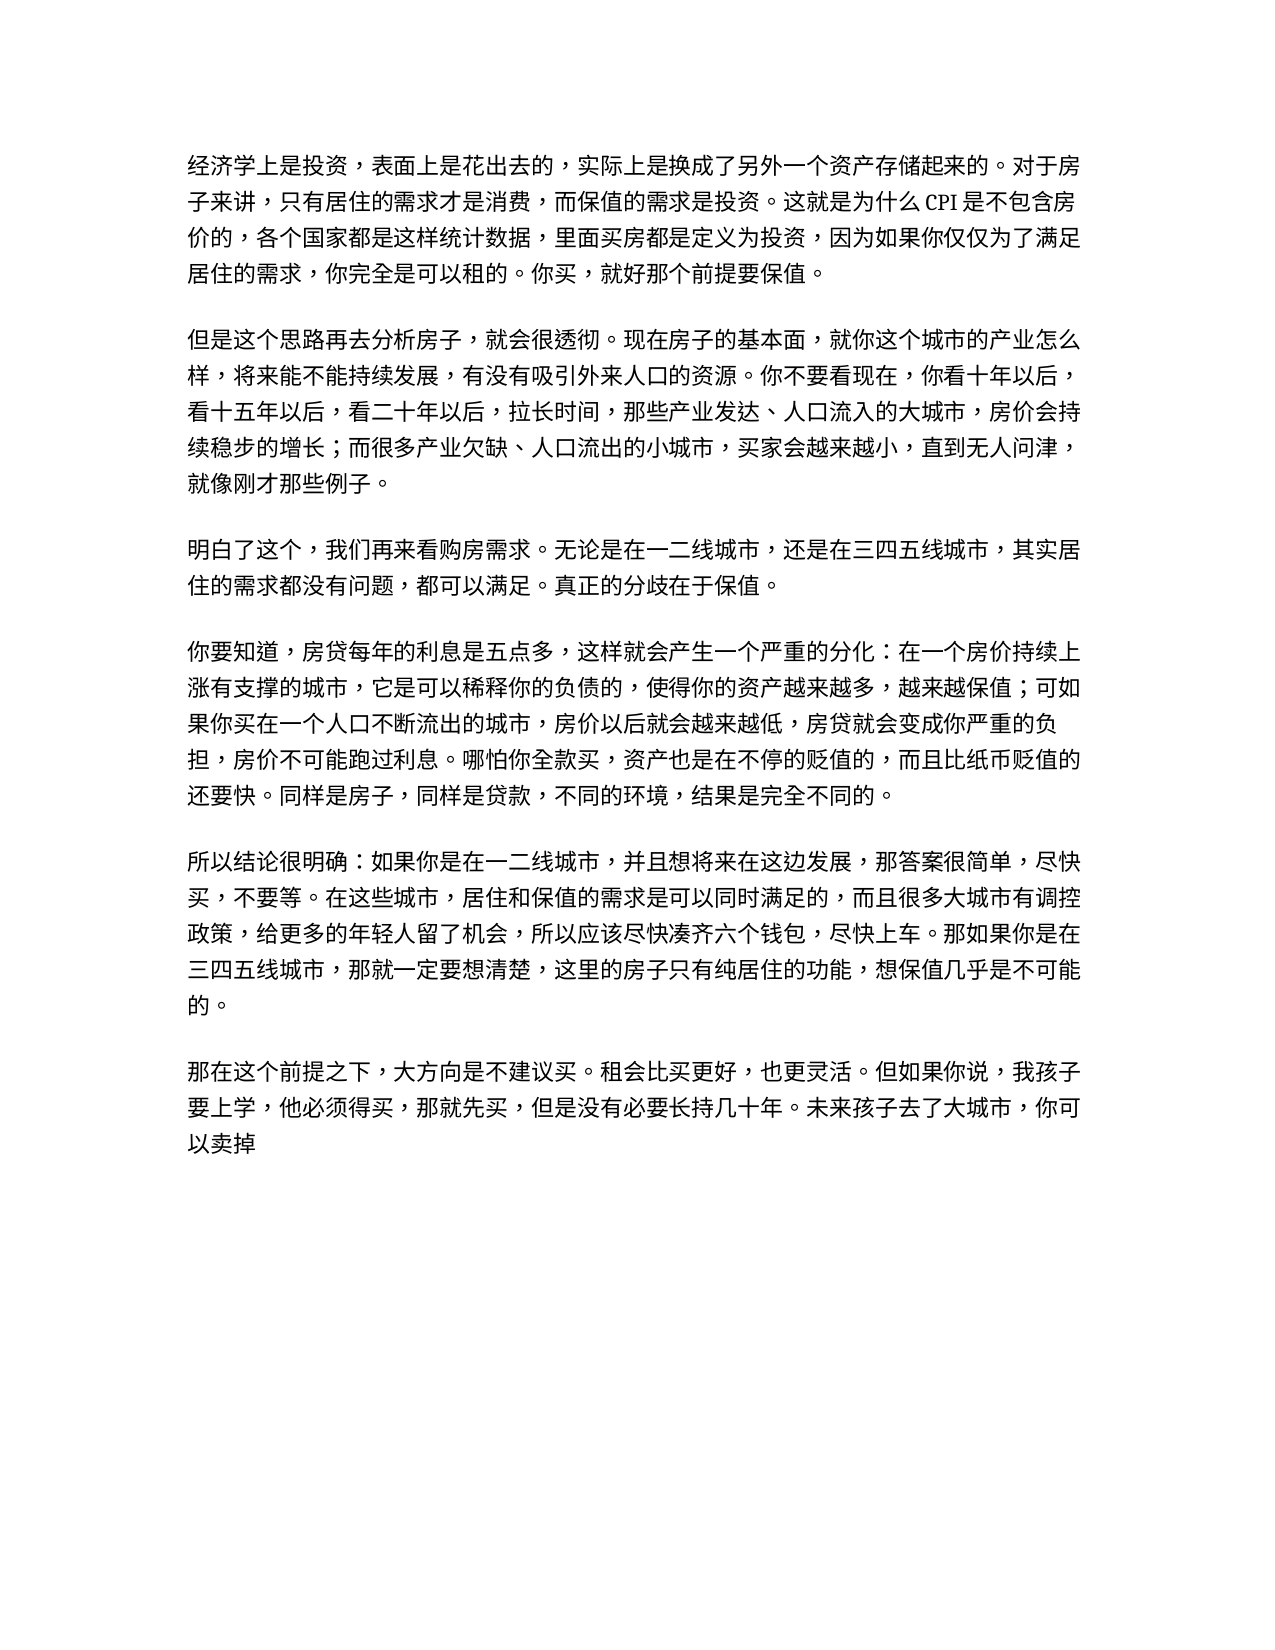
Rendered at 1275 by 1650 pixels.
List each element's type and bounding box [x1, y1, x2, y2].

text [187, 150, 1087, 1159]
